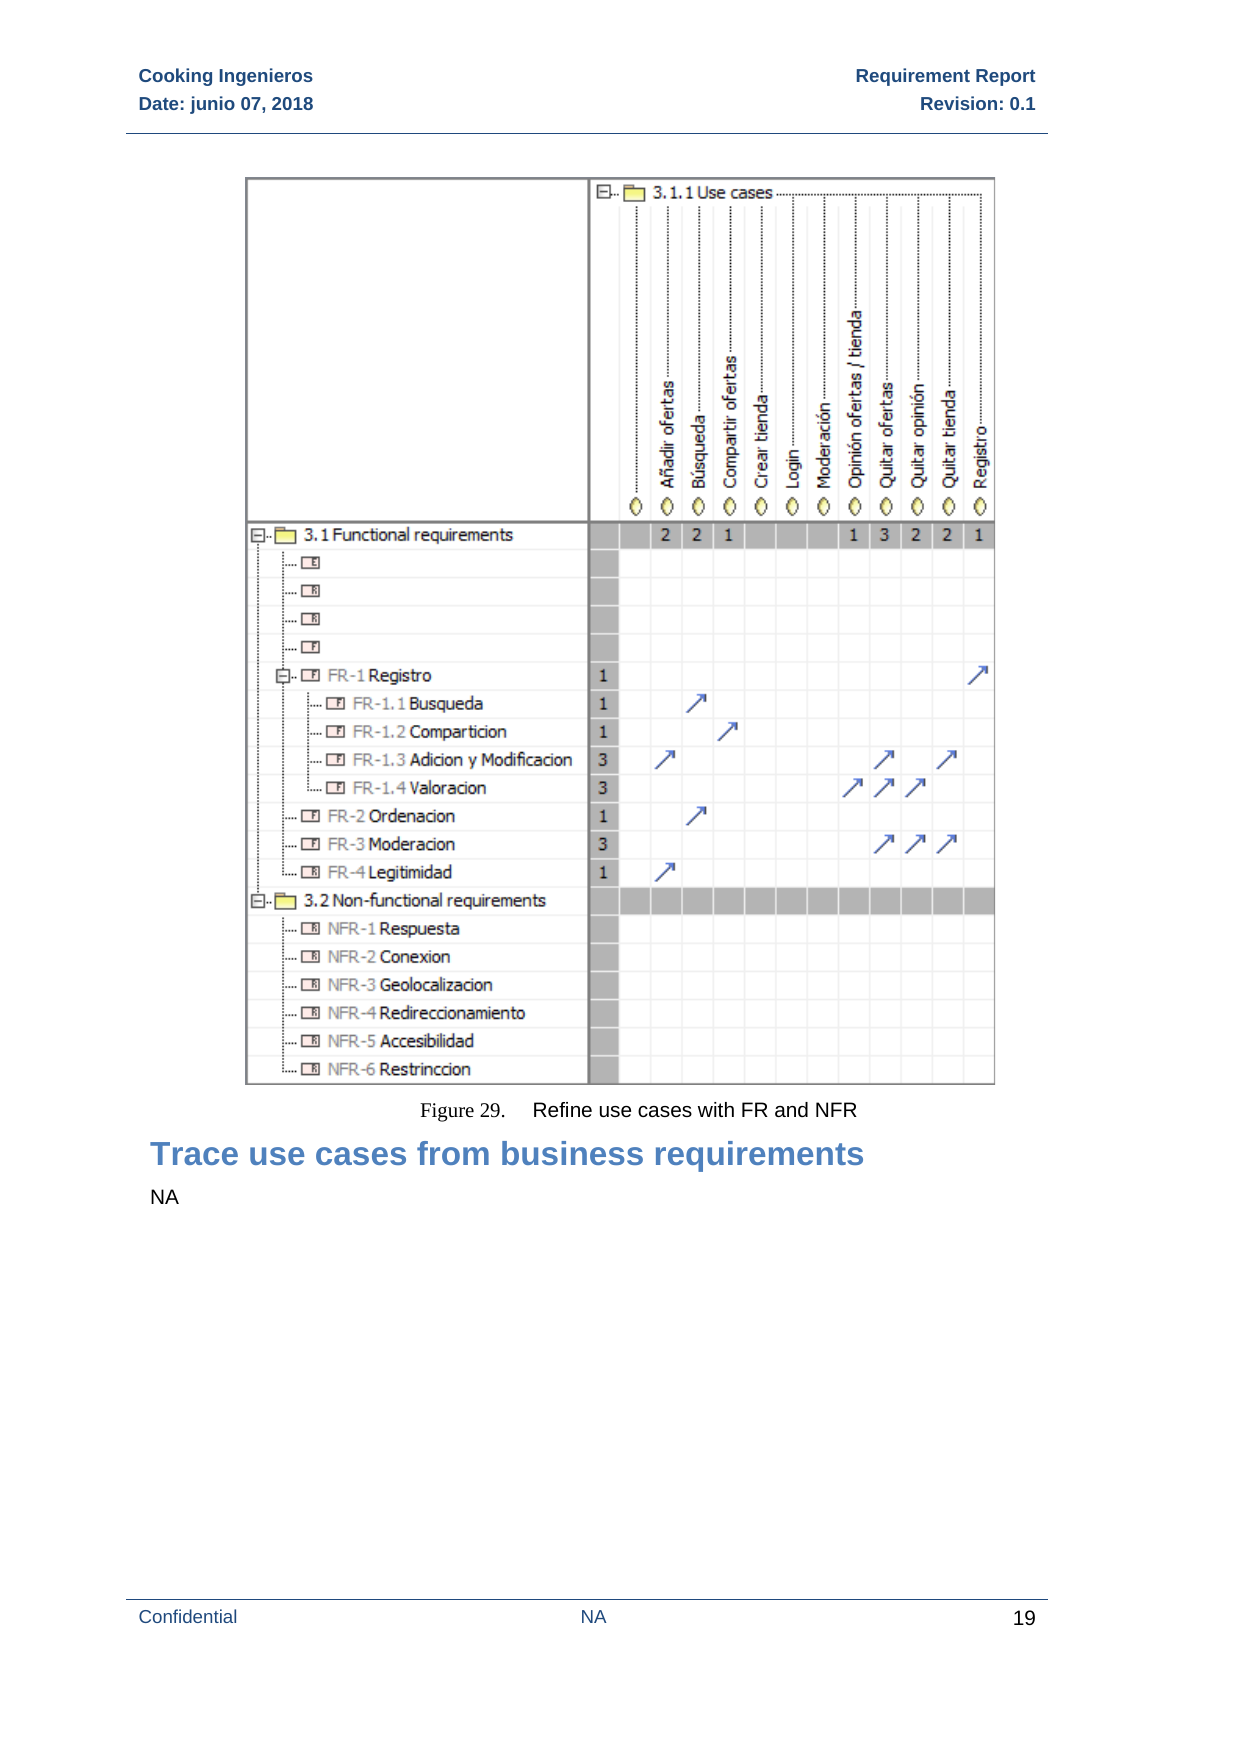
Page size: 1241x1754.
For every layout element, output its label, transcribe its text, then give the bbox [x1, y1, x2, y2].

subtitle Trace use cases from business requirements [150, 1134, 1090, 1173]
picture [245, 177, 995, 1085]
text Refine use cases with FR and NFR [187, 1097, 1090, 1122]
text NA [150, 1185, 1090, 1209]
